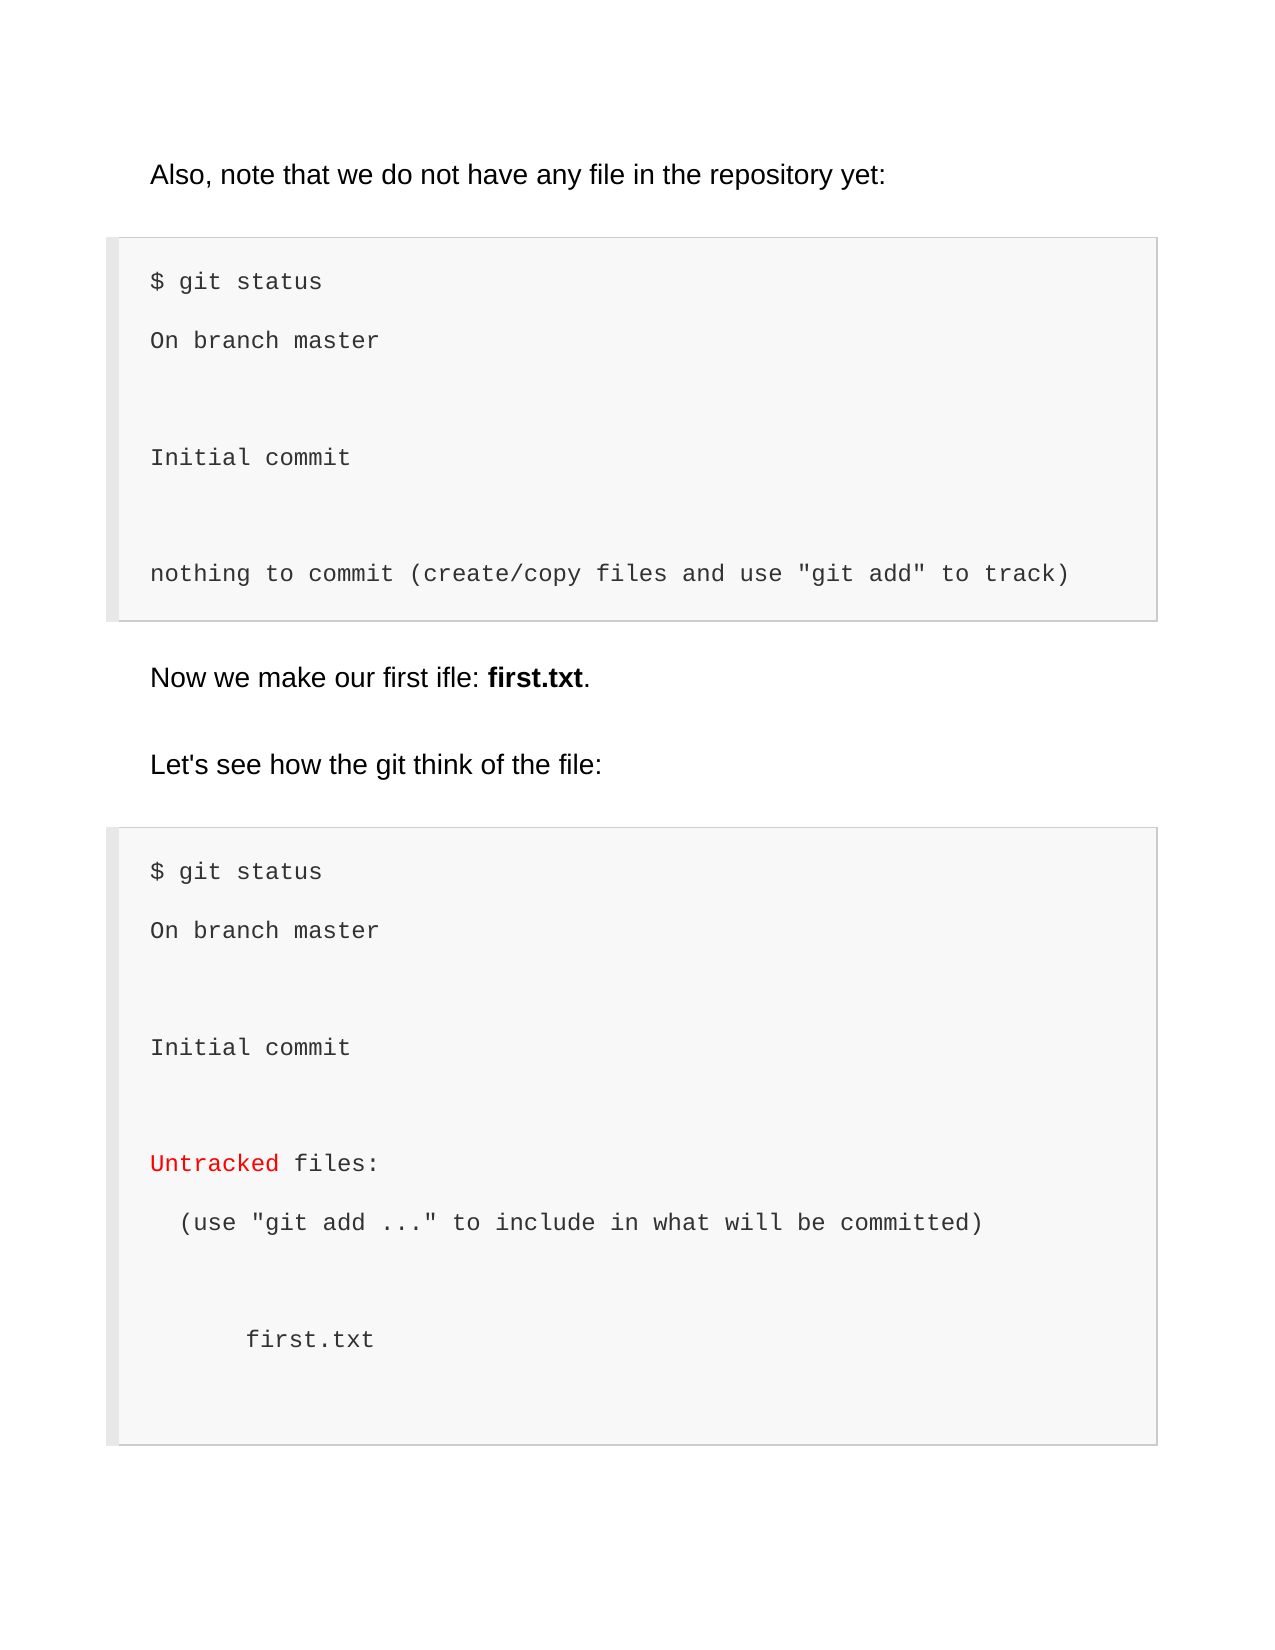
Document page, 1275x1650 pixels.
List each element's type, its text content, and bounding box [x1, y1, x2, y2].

text first.txt [119, 1294, 1156, 1353]
text Also, note that we do not have any file in the repository yet: [150, 150, 1125, 190]
text Initial commit [119, 412, 1156, 471]
text nothing to commit (create/copy files and use "git add" to track) [119, 529, 1156, 620]
text (use "git add ..." to include in what will be committed) [119, 1177, 1156, 1236]
text On branch master [119, 295, 1156, 354]
text Now we make our first ifle: first.txt. [150, 653, 1125, 693]
text Untracked files: [119, 1119, 1156, 1177]
text Initial commit [119, 1002, 1156, 1061]
text On branch master [119, 885, 1156, 944]
text Let's see how the git think of the file: [150, 740, 1125, 780]
text $ git status [119, 238, 1156, 295]
text $ git status [119, 828, 1156, 885]
